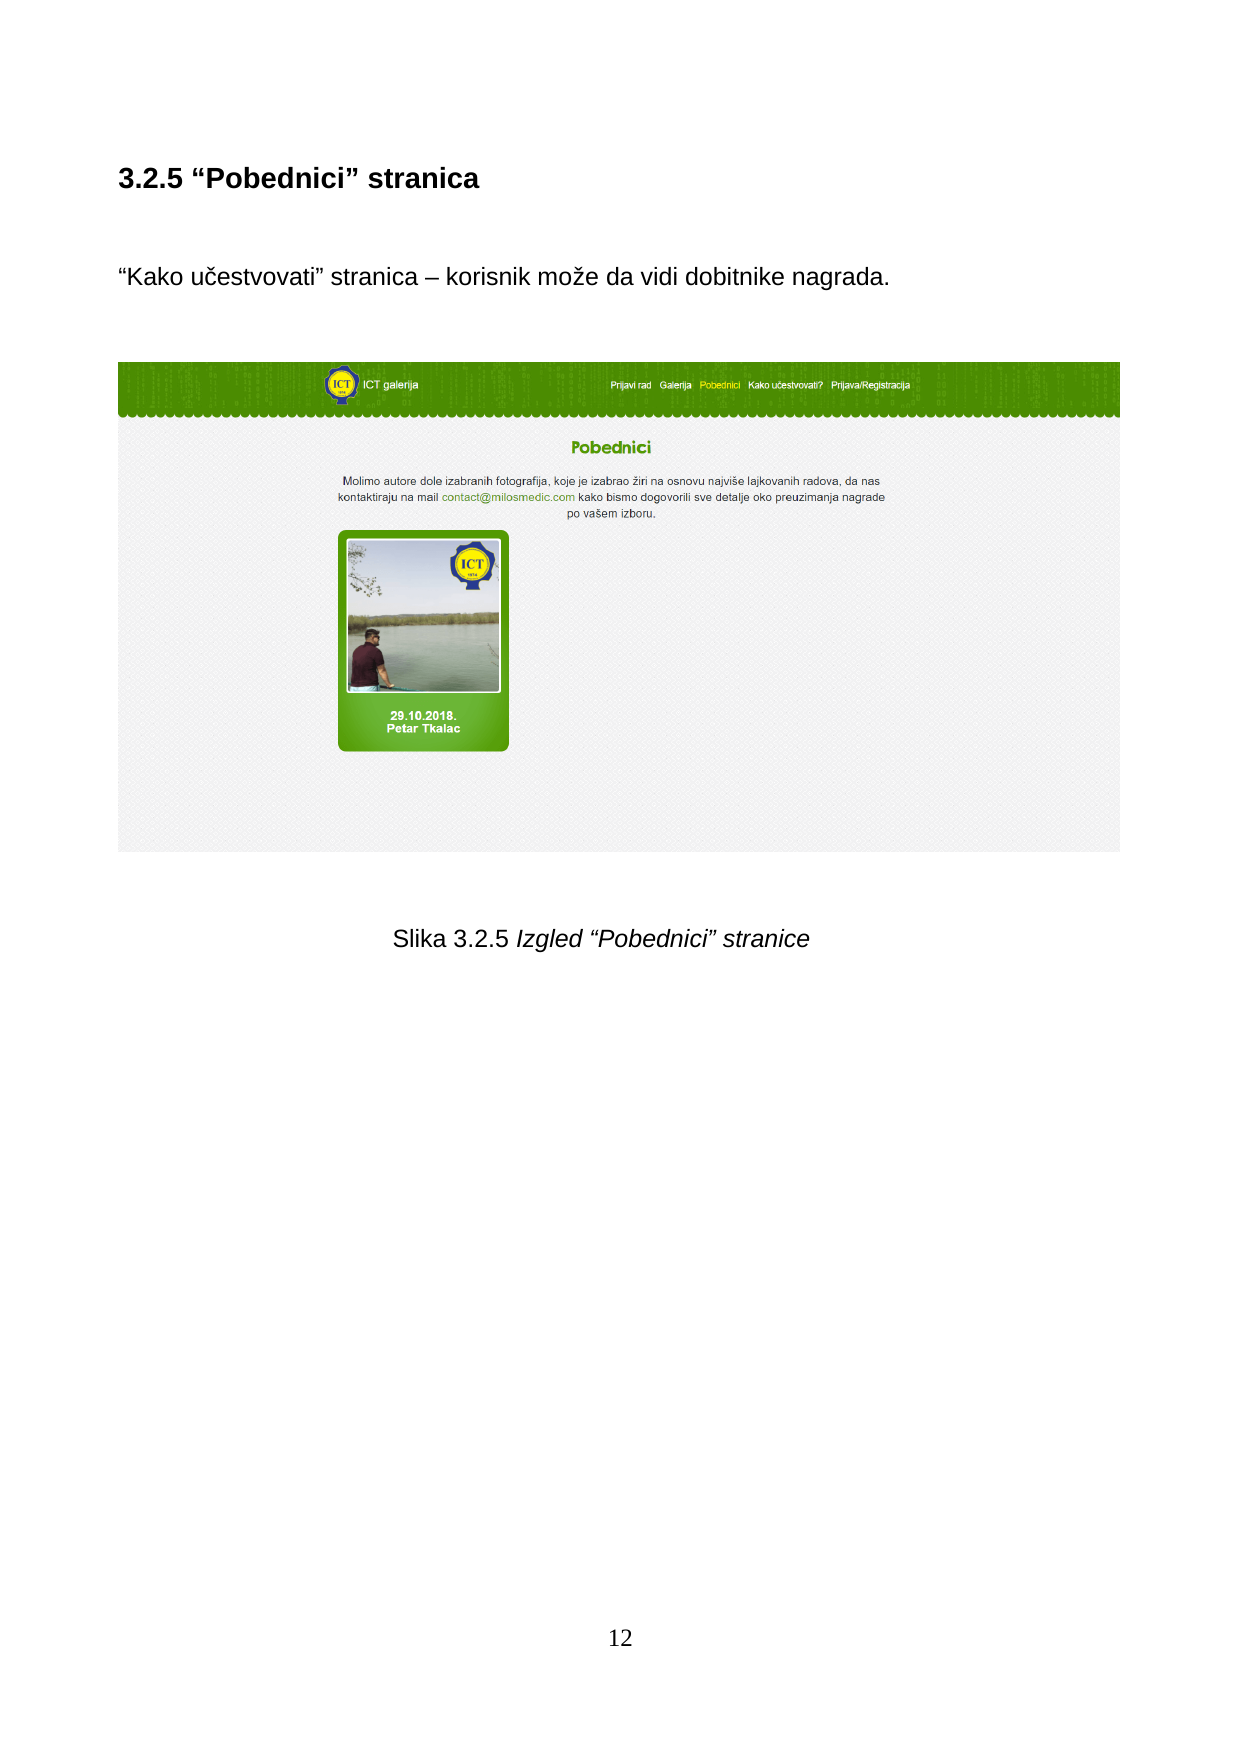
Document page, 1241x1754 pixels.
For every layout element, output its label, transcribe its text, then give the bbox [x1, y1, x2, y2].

picture [118, 362, 1120, 852]
text “Kako učestvovati” stranica – korisnik može da vidi dobitnike nagrada. [118, 262, 1122, 291]
text 3.2.5 “Pobednici” stranica [118, 161, 1122, 195]
text Slika 3.2.5 Izgled “Pobednici” stranice [81, 924, 1122, 952]
